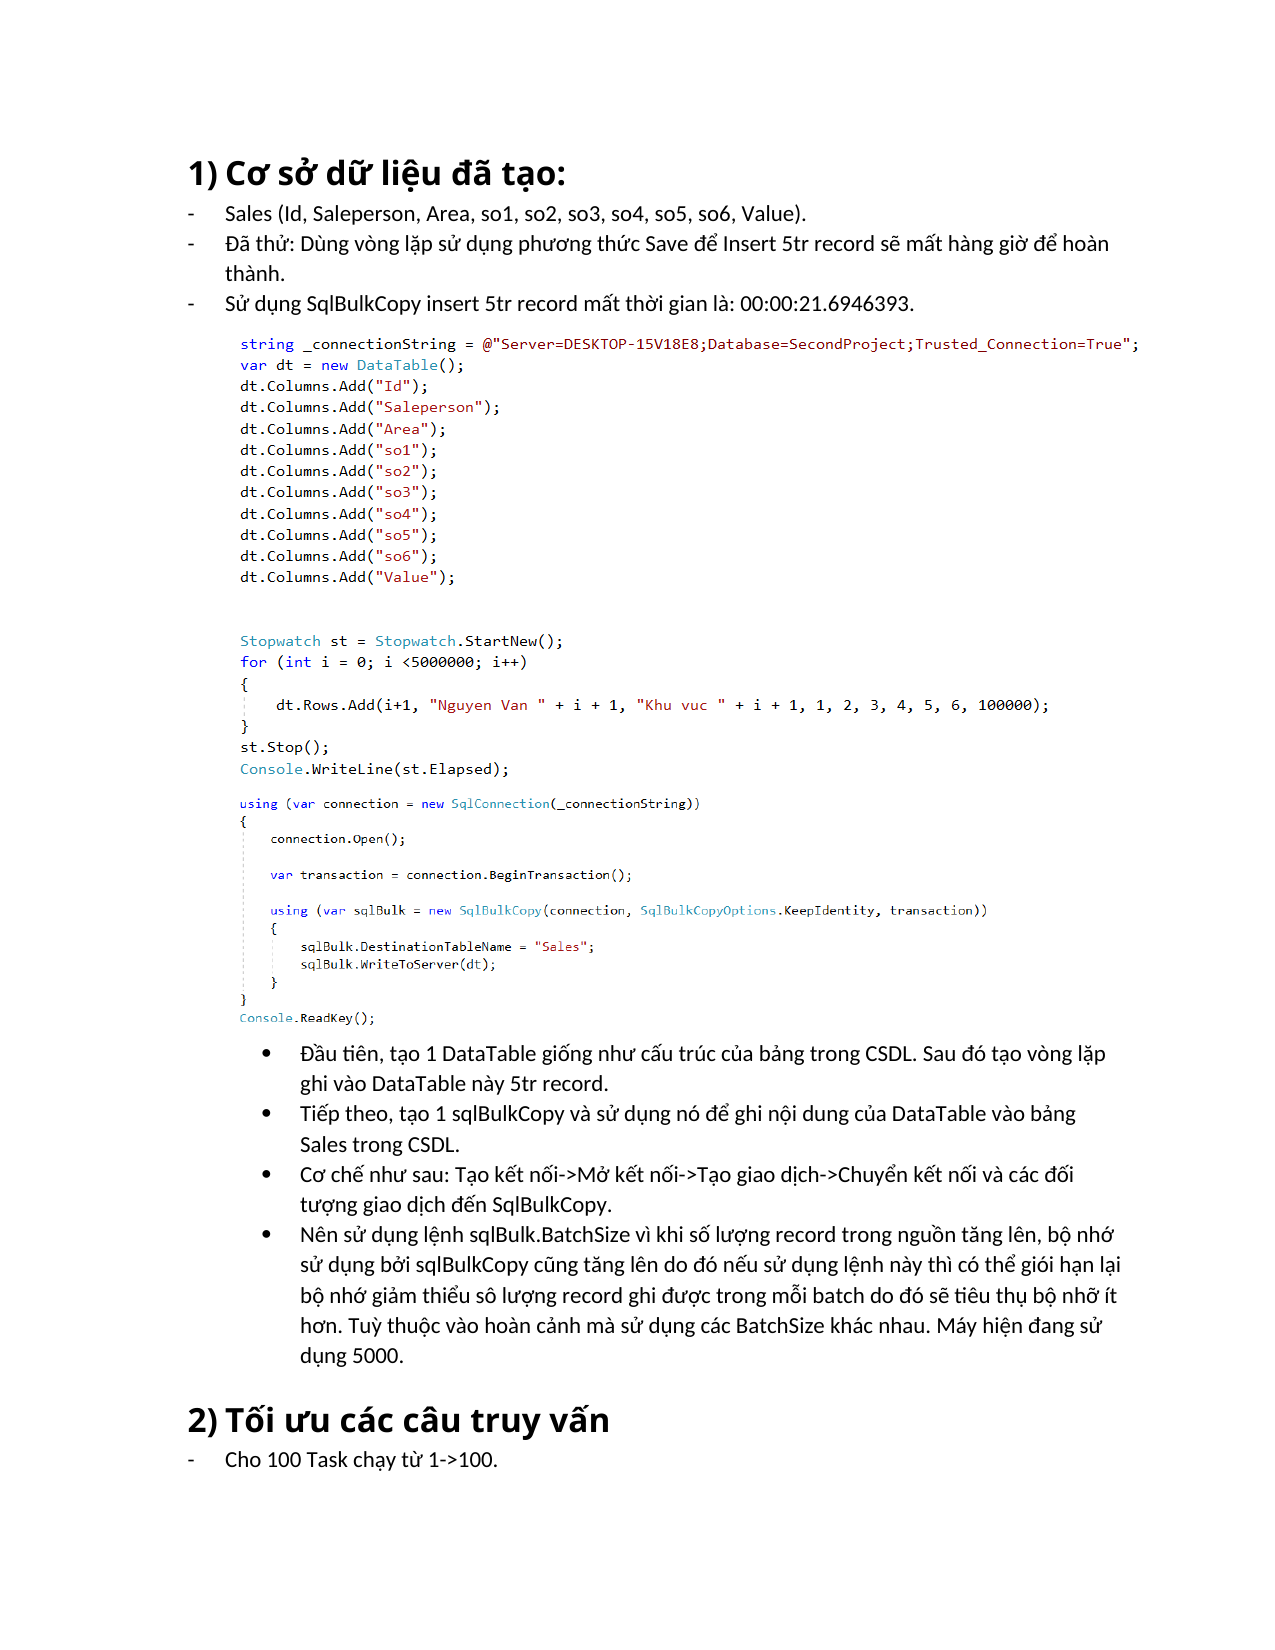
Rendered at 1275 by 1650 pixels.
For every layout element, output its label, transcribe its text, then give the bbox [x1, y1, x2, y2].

subtitle Cơ sở dữ liệu đã tạo: [187, 150, 1125, 195]
list Tiếp theo, tạo 1 sqlBulkCopy và sử dụng nó để ghi nội dung của DataTable vào bảng Sales trong CSDL. [262, 1099, 1125, 1158]
list Nên sử dụng lệnh sqlBulk.BatchSize vì khi số lượng record trong nguồn tăng lên, bộ nhớ sử dụng bởi sqlBulkCopy cũng tăng lên do đó nếu sử dụng lệnh này thì có thể giói hạn lại bộ nhớ giảm thiểu sô lượng record ghi được trong mỗi batch do đó sẽ tiêu thụ bộ nhỡ ít hơn. Tuỳ thuộc vào hoàn cảnh mà sử dụng các BatchSize khác nhau. Máy hiện đang sử dụng 5000. [262, 1220, 1125, 1369]
list Đã thử: Dùng vòng lặp sử dụng phương thức Save để Insert 5tr record sẽ mất hàng giờ để hoàn thành. [187, 229, 1125, 287]
list Cơ chế như sau: Tạo kết nối->Mở kết nối->Tạo giao dịch->Chuyển kết nối và các đối tượng giao dịch đến SqlBulkCopy. [262, 1160, 1125, 1218]
subtitle Tối ưu các câu truy vấn [187, 1396, 1125, 1442]
list Cho 100 Task chạy từ 1->100. [187, 1445, 1125, 1473]
list Sales (Id, Saleperson, Area, so1, so2, so3, so4, so5, so6, Value). [187, 199, 1125, 227]
list Đầu tiên, tạo 1 DataTable giống như cấu trúc của bảng trong CSDL. Sau đó tạo vòng lặp ghi vào DataTable này 5tr record. [262, 1039, 1125, 1097]
list Sử dụng SqlBulkCopy insert 5tr record mất thời gian là: 00:00:21.6946393. [187, 289, 1125, 318]
picture [225, 319, 1200, 791]
picture [225, 793, 1200, 1037]
